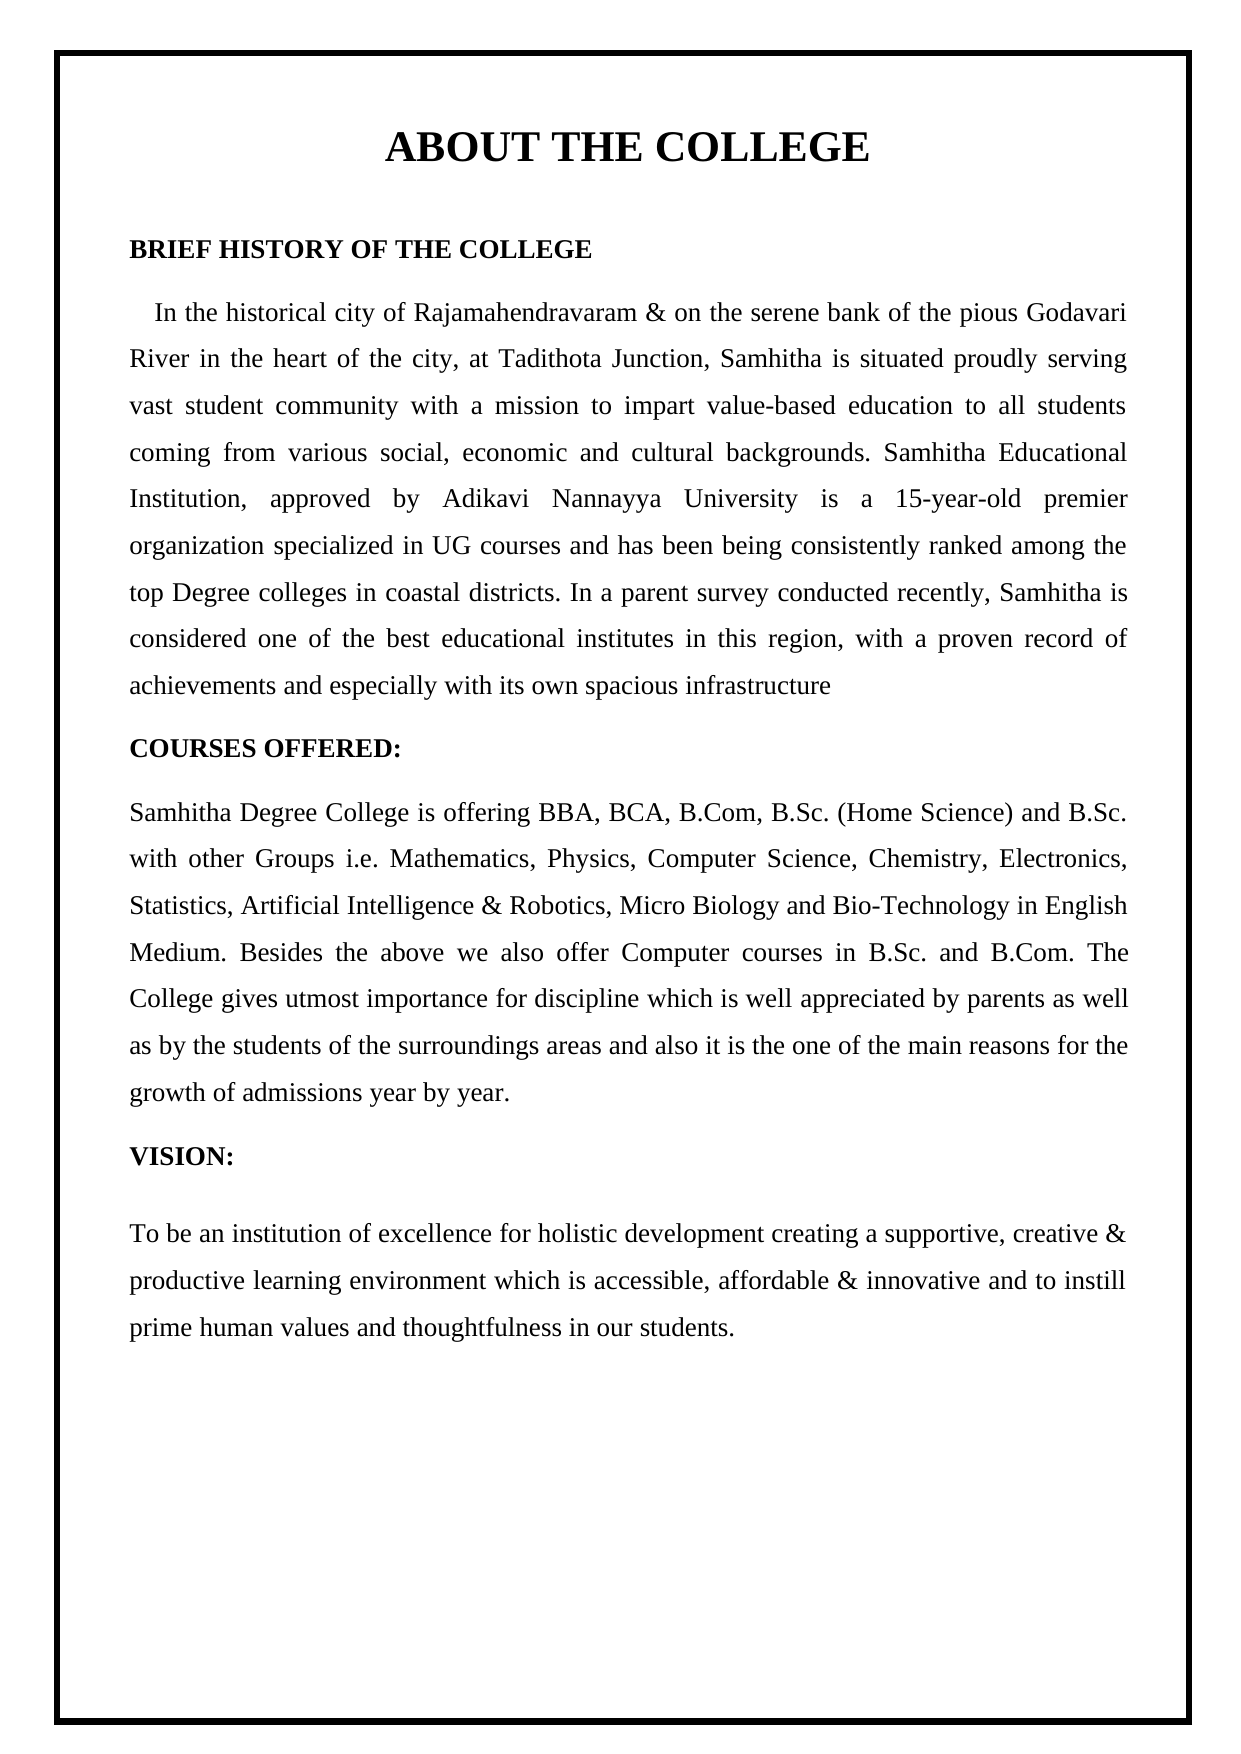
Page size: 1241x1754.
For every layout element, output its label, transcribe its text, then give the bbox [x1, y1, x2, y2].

text To be an institution of excellence for holistic development creating a supportive, creative & productive learning environment which is accessible, affordable & innovative and to instill prime human values and thoughtfulness in our students. [129, 1217, 1127, 1342]
text In the historical city of Rajamahendravaram & on the serene bank of the pious Godavari River in the heart of the city, at Tadithota Junction, Samhitha is situated proudly serving vast student community with a mission to impart value-based education to all students coming from various social, economic and cultural backgrounds. Samhitha Educational Institution, approved by Adikavi Nannayya University is a 15-year-old premier organization specialized in UG courses and has been being consistently ranked among the top Degree colleges in coastal districts. In a parent survey conducted recently, Samhitha is considered one of the best educational institutes in this region, with a proven record of achievements and especially with its own spacious infrastructure [129, 296, 1128, 700]
text Samhitha Degree College is offering BBA, BCA, B.Com, B.Sc. (Home Science) and B.Sc. with other Groups i.e. Mathematics, Physics, Computer Science, Chemistry, Electronics, Statistics, Artificial Intelligence & Robotics, Micro Biology and Bio-Technology in English Medium. Besides the above we also offer Computer courses in B.Sc. and B.Com. The College gives utmost importance for discipline which is well appreciated by parents as well as by the students of the surroundings areas and also it is the one of the main reasons for the growth of admissions year by year. [129, 796, 1129, 1107]
text ABOUT THE COLLEGE [192, 121, 1063, 171]
text COURSES OFFERED: [129, 733, 1178, 764]
text VISION: [129, 1140, 1178, 1171]
text BRIEF HISTORY OF THE COLLEGE [129, 233, 1178, 264]
